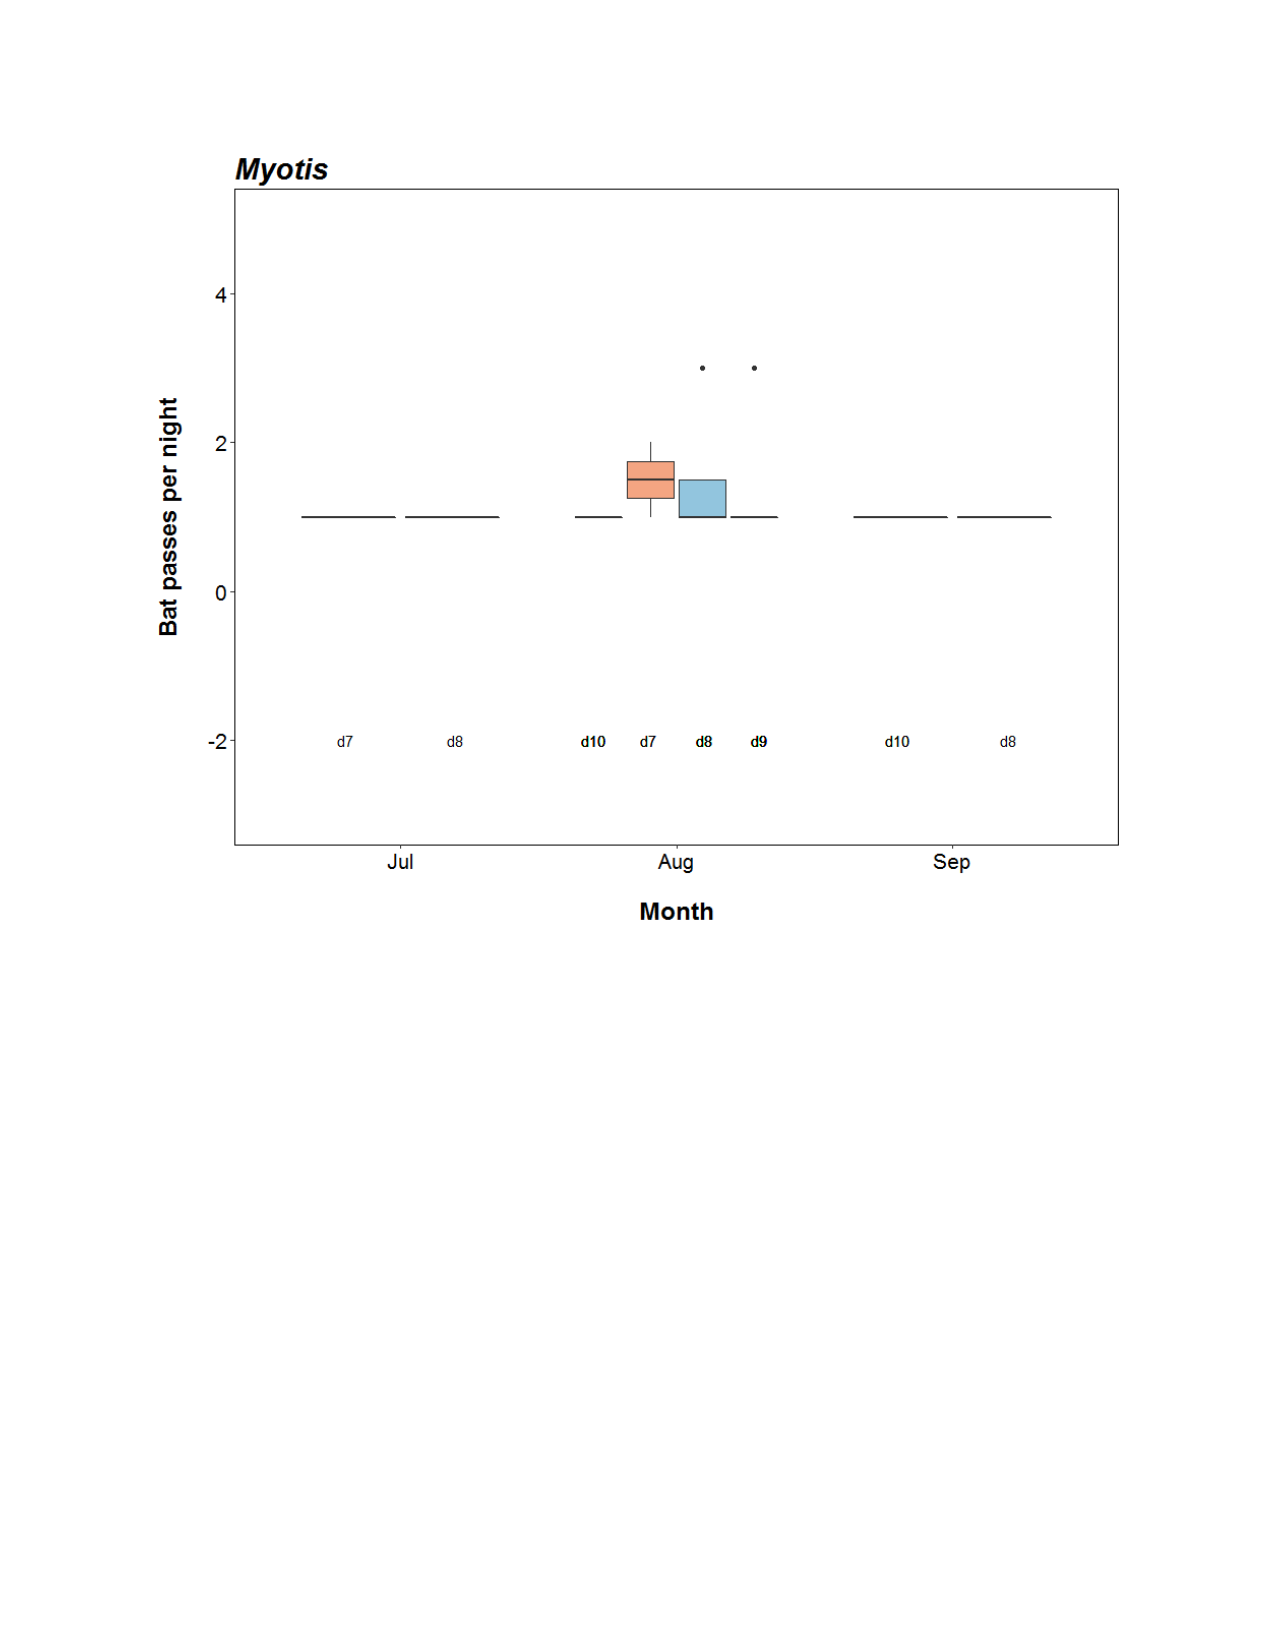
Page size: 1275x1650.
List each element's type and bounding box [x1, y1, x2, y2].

picture [150, 150, 1125, 930]
